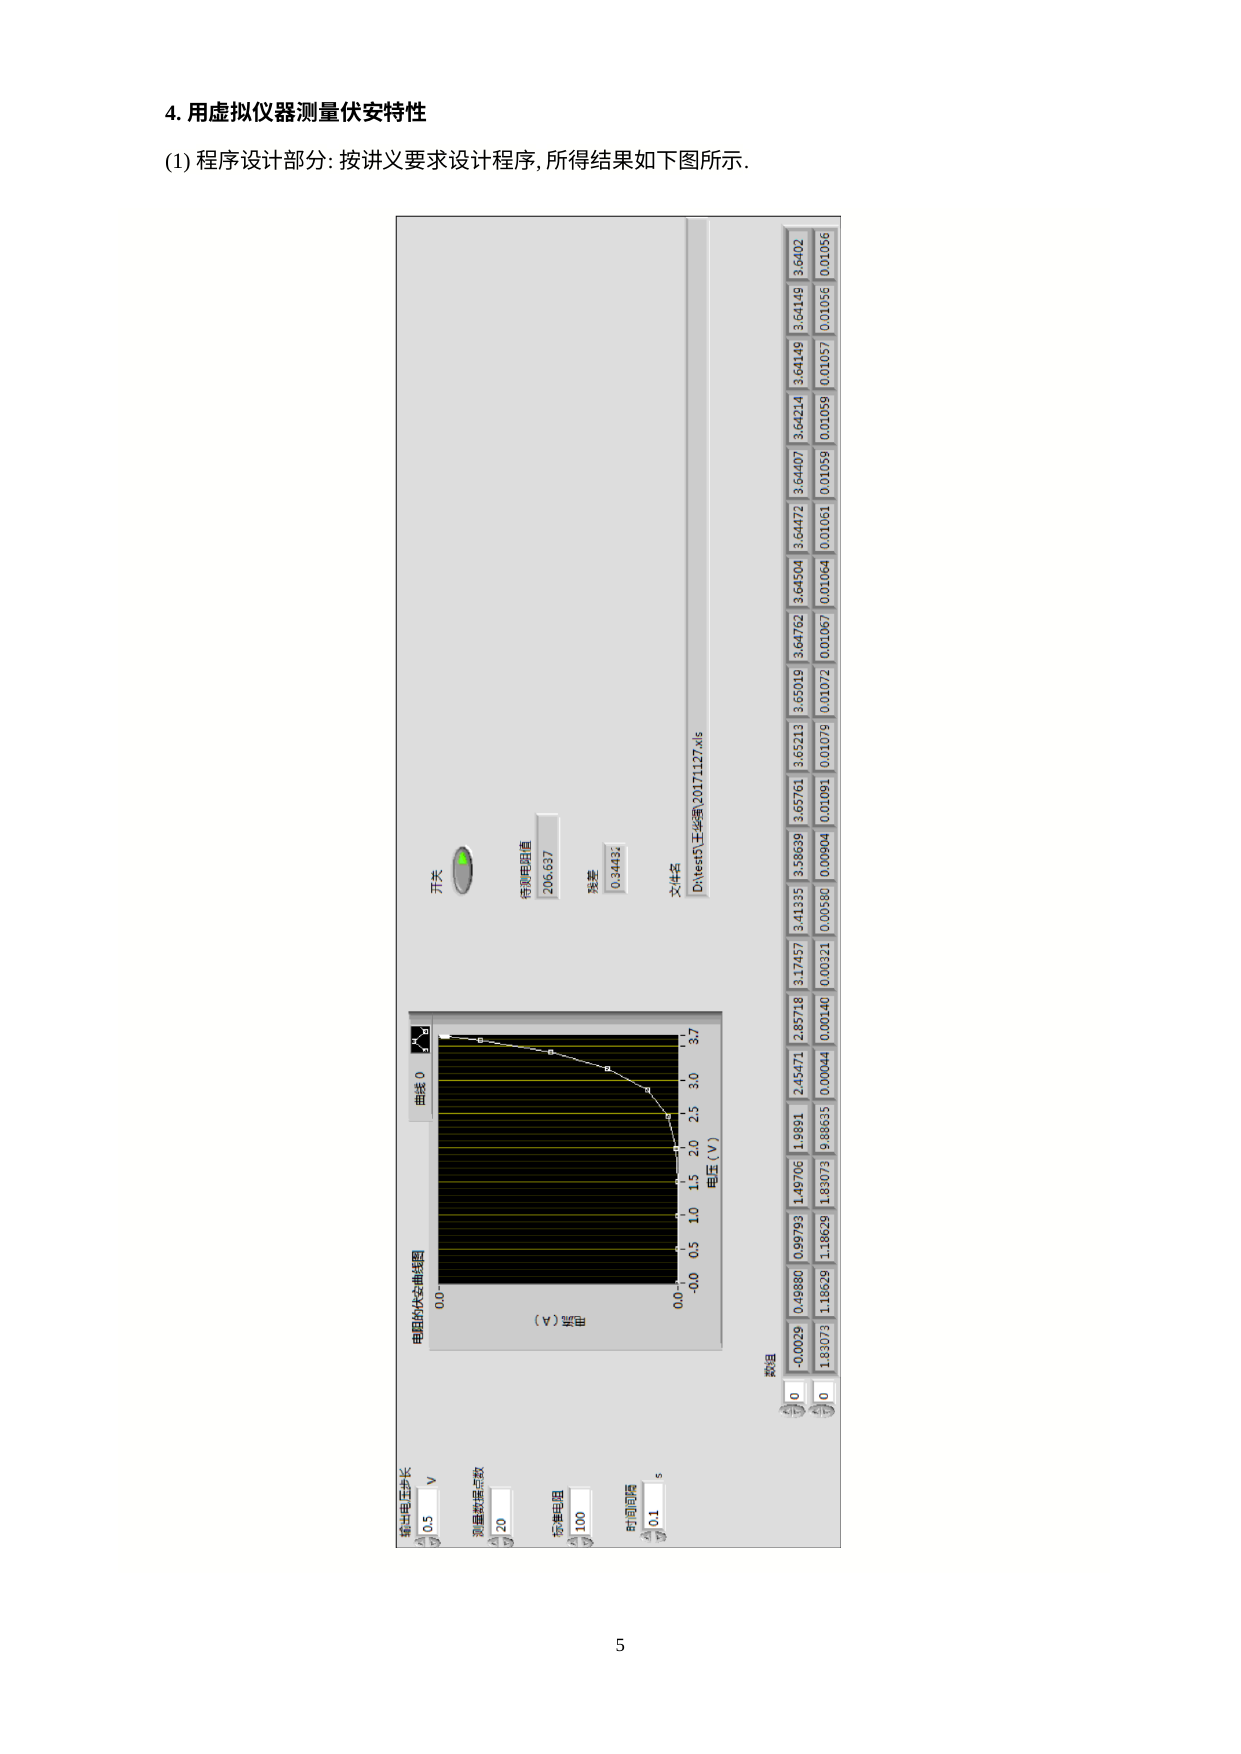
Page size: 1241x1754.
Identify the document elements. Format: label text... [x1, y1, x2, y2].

text 4. 用虚拟仪器测量伏安特性 [118, 95, 1122, 127]
text (1) 程序设计部分: 按讲义要求设计程序, 所得结果如下图所示. [118, 143, 1122, 176]
picture [396, 217, 841, 1547]
